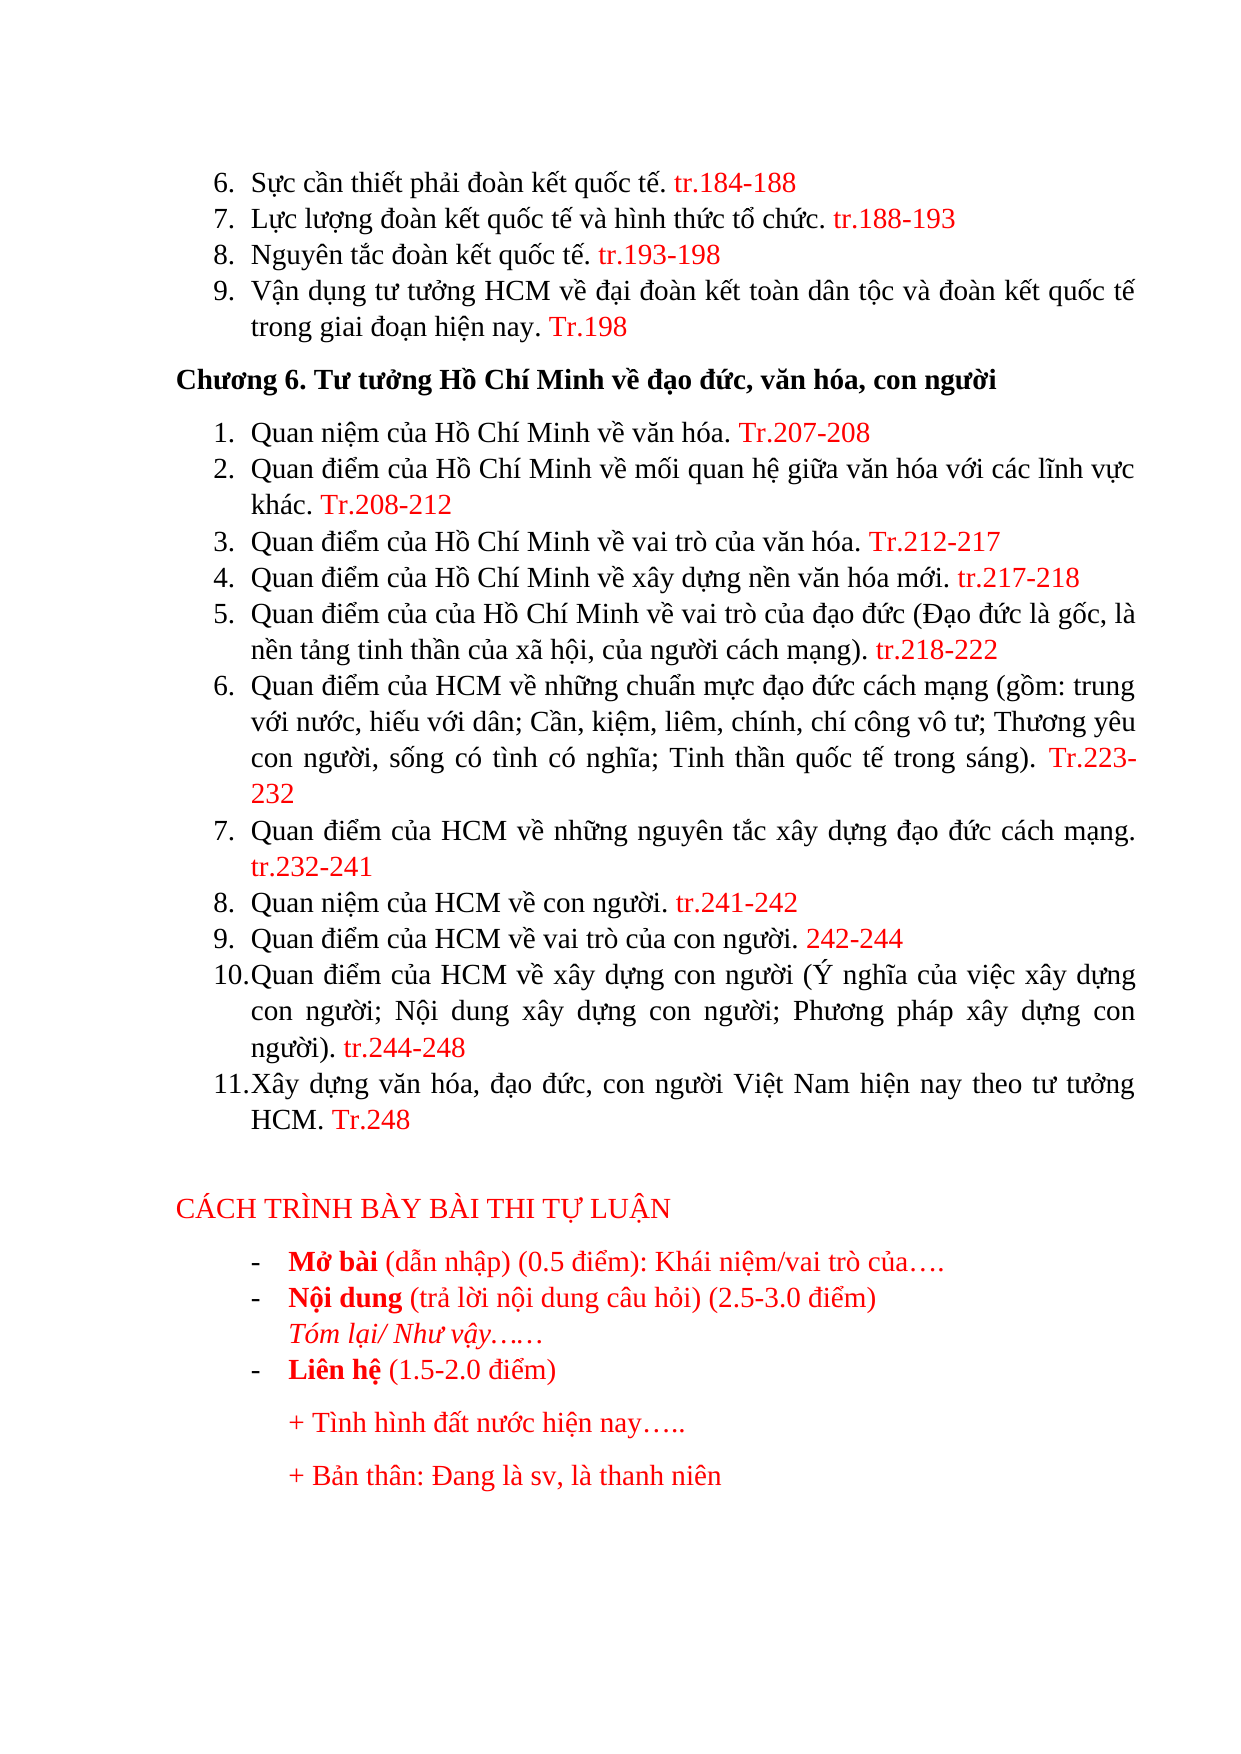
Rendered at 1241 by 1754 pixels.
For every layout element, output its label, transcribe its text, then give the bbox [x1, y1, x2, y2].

list Quan điểm của của Hồ Chí Minh về vai trò của đạo đức (Đạo đức là gốc, là nền tảng tinh thần của xã hội, của người cách mạng). tr.218-222 [213, 596, 1137, 666]
text + Tình hình đất nước hiện nay….. [288, 1405, 1137, 1438]
list Liên hệ (1.5-2.0 điểm) [251, 1352, 1137, 1386]
list Quan điểm của Hồ Chí Minh về vai trò của văn hóa. Tr.212-217 [213, 524, 1137, 557]
list Xây dựng văn hóa, đạo đức, con người Việt Nam hiện nay theo tư tưởng HCM. Tr.248 [213, 1066, 1137, 1136]
list Quan điểm của Hồ Chí Minh về mối quan hệ giữa văn hóa với các lĩnh vực khác. Tr.208-212 [213, 451, 1137, 521]
list Quan điểm của HCM về những chuẩn mực đạo đức cách mạng (gồm: trung với nước, hiếu với dân; Cần, kiệm, liêm, chính, chí công vô tư; Thương yêu con người, sống có tình có nghĩa; Tinh thần quốc tế trong sáng). Tr.223-232 [213, 668, 1137, 810]
text CÁCH TRÌNH BÀY BÀI THI TỰ LUẬN [176, 1191, 1137, 1224]
text + Bản thân: Đang là sv, là thanh niên [288, 1458, 1137, 1491]
list Nội dung (trả lời nội dung câu hỏi) (2.5-3.0 điểm) [251, 1280, 1137, 1313]
list Lực lượng đoàn kết quốc tế và hình thức tổ chức. tr.188-193 [213, 201, 1137, 235]
list Quan điểm của HCM về vai trò của con người. 242-244 [213, 921, 1137, 955]
list Vận dụng tư tưởng HCM về đại đoàn kết toàn dân tộc và đoàn kết quốc tế trong giai đoạn hiện nay. Tr.198 [213, 273, 1137, 343]
list Tóm lại/ Như vậy…… [288, 1316, 1137, 1349]
list Nguyên tắc đoàn kết quốc tế. tr.193-198 [213, 237, 1137, 271]
list Quan điểm của HCM về xây dựng con người (Ý nghĩa của việc xây dựng con người; Nội dung xây dựng con người; Phương pháp xây dựng con người). tr.244-248 [213, 957, 1137, 1063]
list Sực cần thiết phải đoàn kết quốc tế. tr.184-188 [213, 165, 1137, 198]
text Chương 6. Tư tưởng Hồ Chí Minh về đạo đức, văn hóa, con người [176, 362, 1137, 396]
list Quan niệm của HCM về con người. tr.241-242 [213, 885, 1137, 919]
list Quan điểm của HCM về những nguyên tắc xây dựng đạo đức cách mạng. tr.232-241 [213, 813, 1137, 882]
list Quan điểm của Hồ Chí Minh về xây dựng nền văn hóa mới. tr.217-218 [213, 560, 1137, 593]
list Mở bài (dẫn nhập) (0.5 điểm): Khái niệm/vai trò của…. [251, 1244, 1137, 1277]
list Quan niệm của Hồ Chí Minh về văn hóa. Tr.207-208 [213, 415, 1137, 449]
